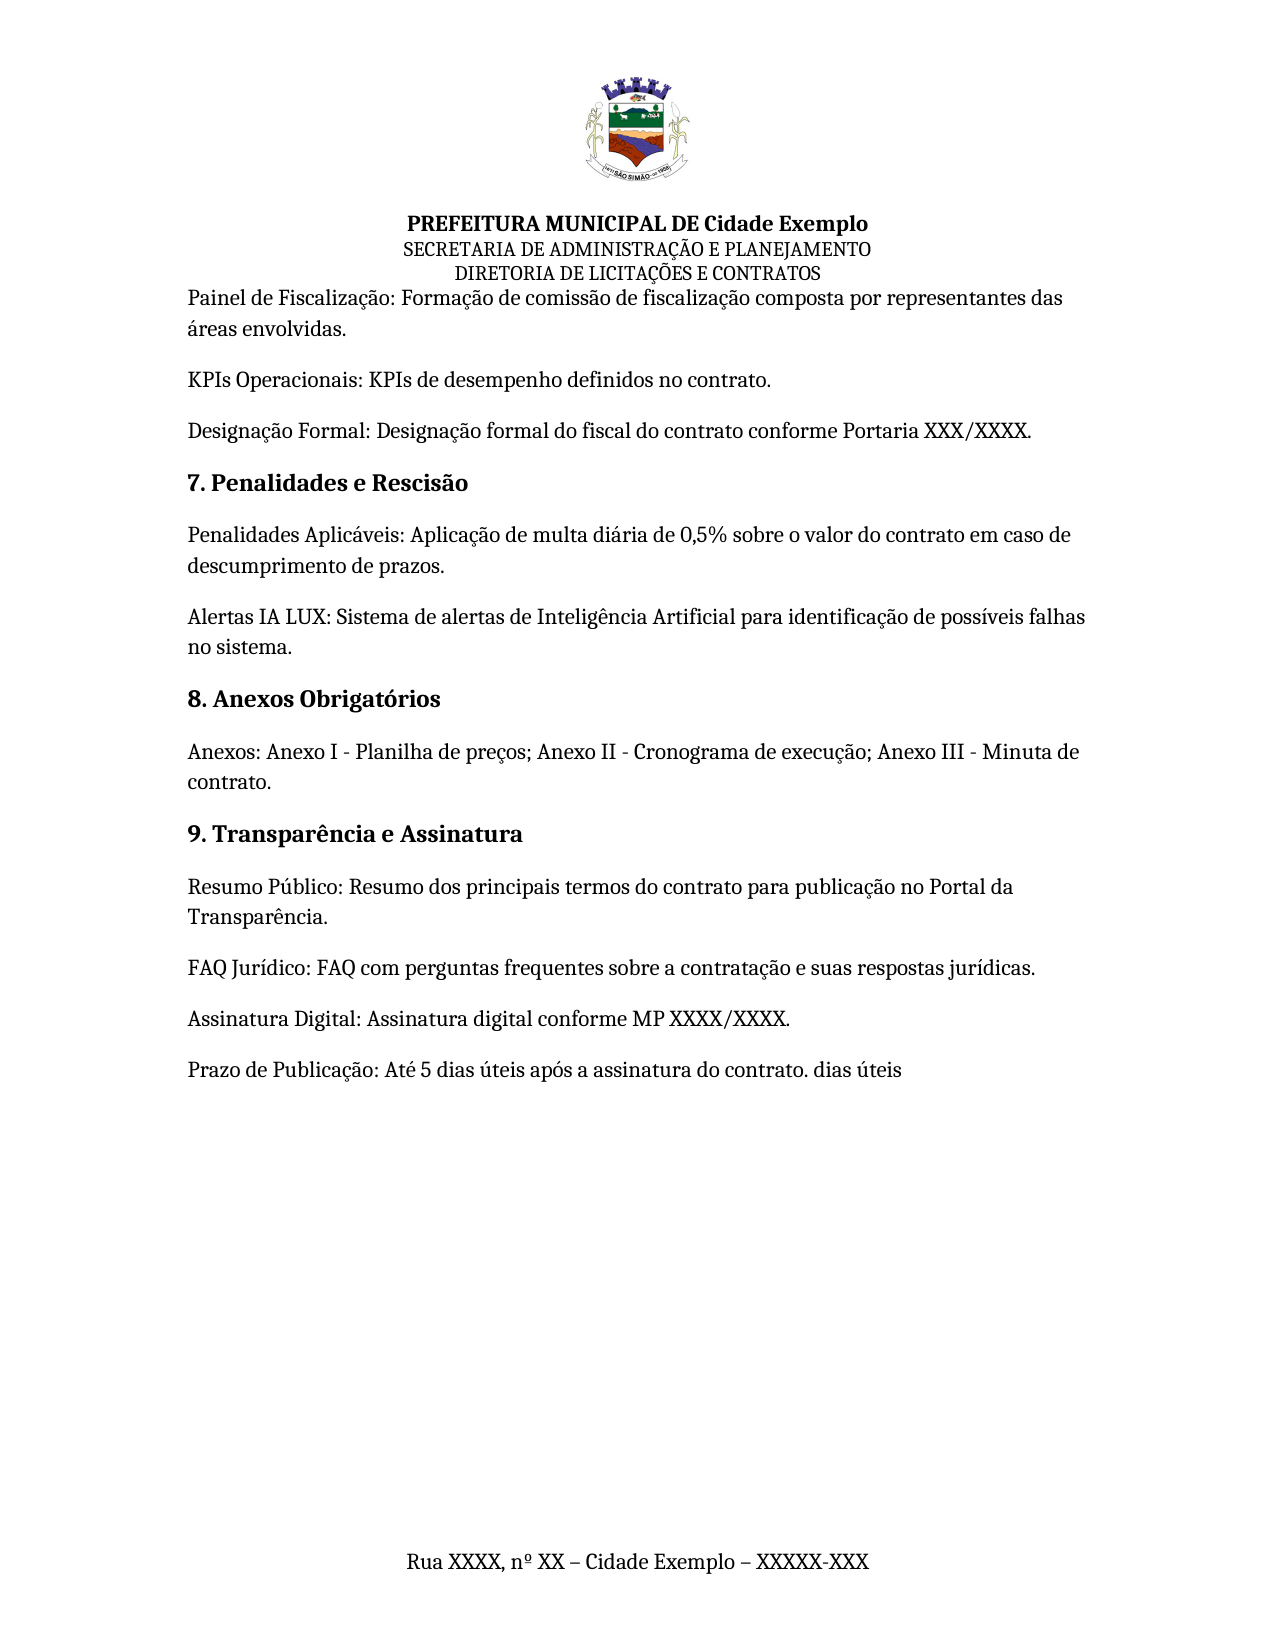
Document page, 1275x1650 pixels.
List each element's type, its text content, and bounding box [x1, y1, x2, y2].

text FAQ Jurídico: FAQ com perguntas frequentes sobre a contratação e suas respostas jurídicas. [187, 955, 1087, 981]
text Painel de Fiscalização: Formação de comissão de fiscalização composta por representantes das áreas envolvidas. [187, 285, 1087, 342]
text Prazo de Publicação: Até 5 dias úteis após a assinatura do contrato. dias úteis [187, 1057, 1087, 1083]
picture [584, 74, 691, 185]
text Penalidades Aplicáveis: Aplicação de multa diária de 0,5% sobre o valor do contrato em caso de descumprimento de prazos. [187, 522, 1087, 579]
text Assinatura Digital: Assinatura digital conforme MP XXXX/XXXX. [187, 1006, 1087, 1032]
text KPIs Operacionais: KPIs de desempenho definidos no contrato. [187, 366, 1087, 393]
text Alertas IA LUX: Sistema de alertas de Inteligência Artificial para identificação de possíveis falhas no sistema. [187, 603, 1087, 660]
text 7. Penalidades e Rescisão [187, 468, 1087, 497]
text Anexos: Anexo I - Planilha de preços; Anexo II - Cronograma de execução; Anexo III - Minuta de contrato. [187, 739, 1087, 795]
text 8. Anexos Obrigatórios [187, 685, 1087, 713]
text Designação Formal: Designação formal do fiscal do contrato conforme Portaria XXX/XXXX. [187, 417, 1087, 444]
text 9. Transparência e Assinatura [187, 820, 1087, 849]
text Resumo Público: Resumo dos principais termos do contrato para publicação no Portal da Transparência. [187, 874, 1087, 930]
